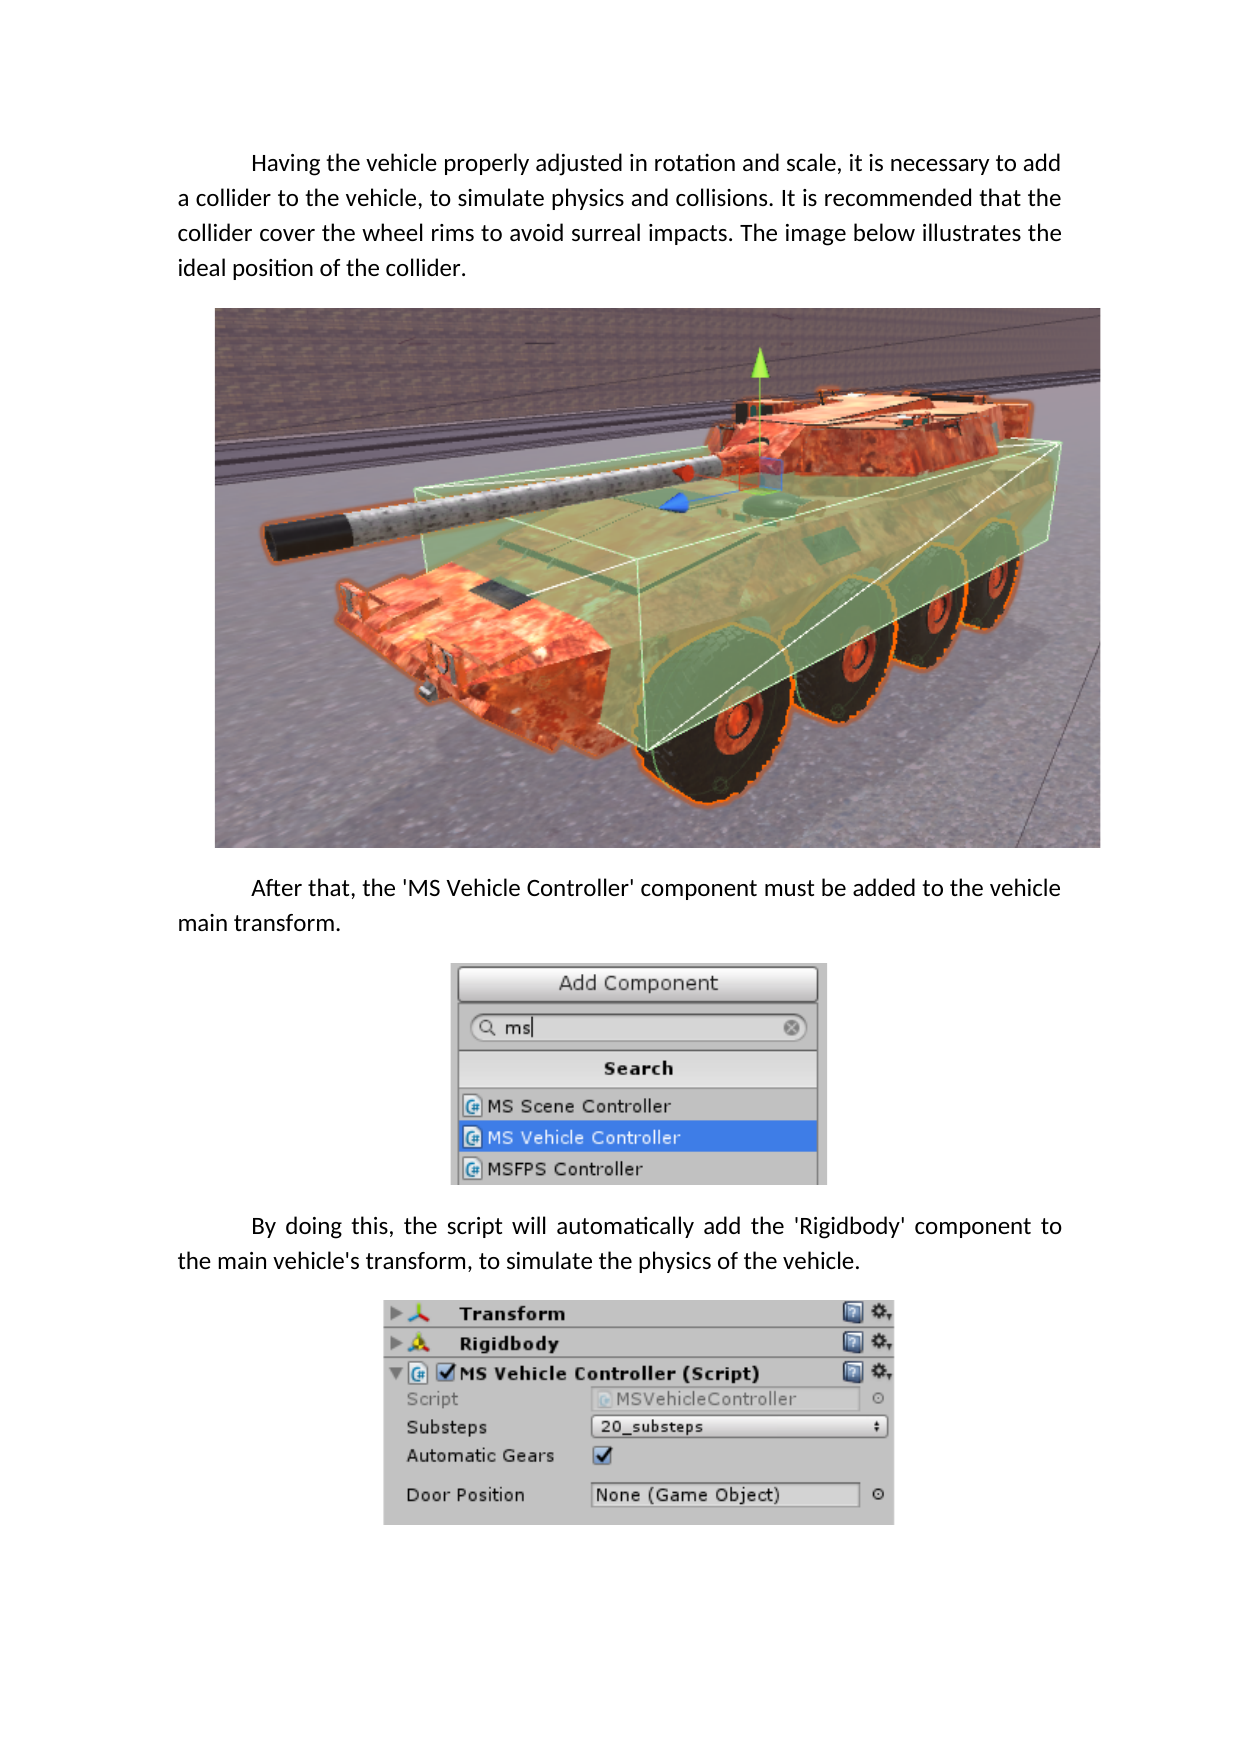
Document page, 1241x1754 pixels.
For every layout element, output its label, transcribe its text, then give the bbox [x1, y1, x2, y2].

text Having the vehicle properly adjusted in rotation and scale, it is necessary to add a collider to the vehicle, to simulate physics and collisions. It is recommended that the collider cover the wheel rims to avoid surreal impacts. The image below illustrates the ideal position of the collider. [177, 148, 1063, 283]
picture [214, 308, 1101, 848]
picture [383, 1300, 895, 1525]
text By doing this, the script will automatically add the 'Rigidbody' component to the main vehicle's transform, to simulate the physics of the vehicle. [177, 1210, 1063, 1276]
picture [450, 963, 828, 1185]
text After that, the 'MS Vehicle Controller' component must be added to the vehicle main transform. [177, 872, 1063, 938]
